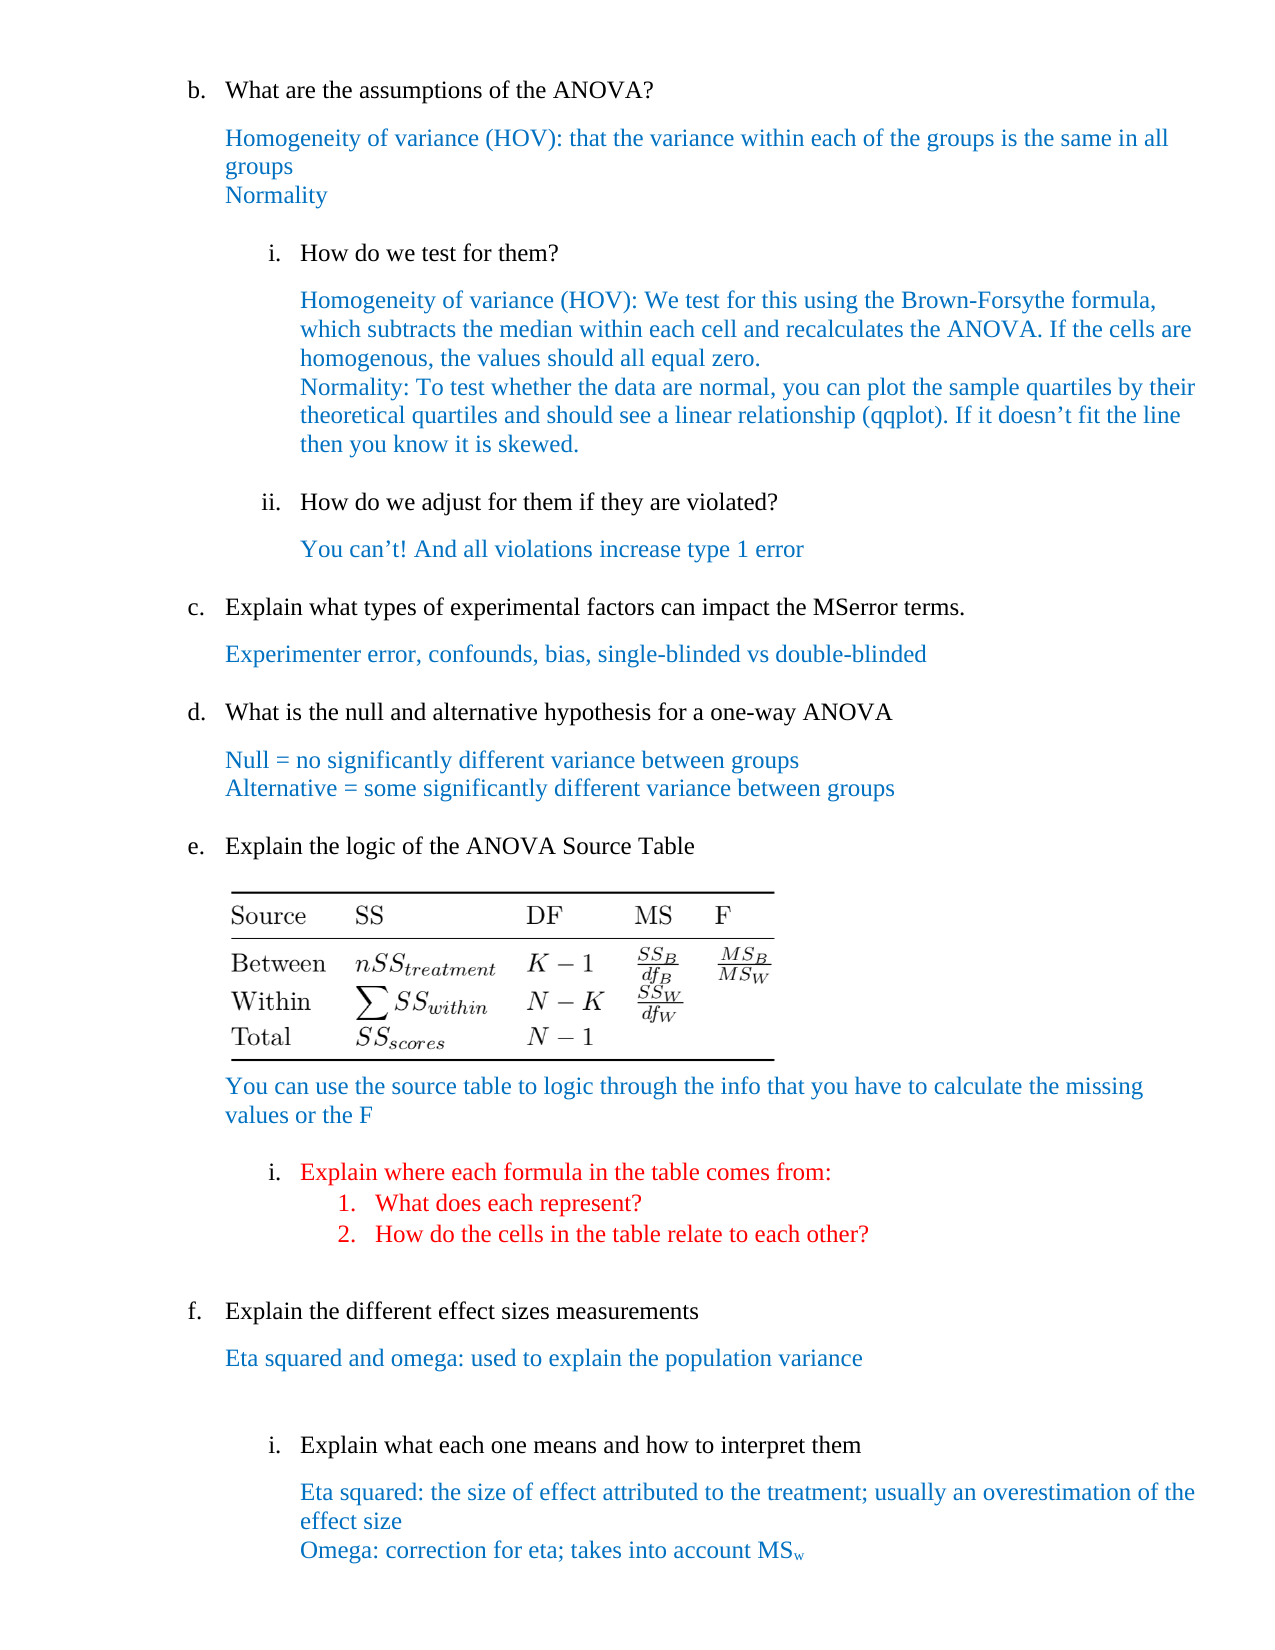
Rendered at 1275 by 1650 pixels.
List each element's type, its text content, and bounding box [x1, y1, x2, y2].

text Eta squared and omega: used to explain the population variance [150, 1343, 1200, 1372]
list Explain where each formula in the table comes from: [281, 1157, 1200, 1186]
text Normality: To test whether the data are normal, you can plot the sample quartiles by their theoretical quartiles and should see a linear relationship (qqplot). If it doesn’t fit the line then you know it is skewed. [300, 372, 1200, 458]
text Normality [225, 180, 1200, 209]
list What does each represent? [337, 1188, 1200, 1217]
text Homogeneity of variance (HOV): that the variance within each of the groups is the same in all groups [225, 123, 1200, 180]
text Eta squared: the size of effect attributed to the treatment; usually an overestimation of the effect size [300, 1477, 1200, 1535]
list How do we test for them? [281, 238, 1200, 266]
picture [215, 878, 786, 1071]
text Alternative = some significantly different variance between groups [225, 773, 1200, 802]
list How do the cells in the table relate to each other? [337, 1219, 1200, 1248]
text Null = no significantly different variance between groups [225, 745, 1200, 773]
list What are the assumptions of the ANOVA? [187, 75, 1200, 104]
list Explain the different effect sizes measurements [187, 1296, 1200, 1324]
list Explain the logic of the ANOVA Source Table [187, 831, 1200, 860]
text You can use the source table to logic through the info that you have to calculate the missing values or the F [225, 1071, 1200, 1128]
text Homogeneity of variance (HOV): We test for this using the Brown-Forsythe formula, which subtracts the median within each cell and recalculates the ANOVA. If the cells are homogenous, the values should all equal zero. [300, 285, 1200, 372]
list What is the null and alternative hypothesis for a one-way ANOVA [187, 697, 1200, 726]
list Explain what types of experimental factors can impact the MSerror terms. [187, 592, 1200, 621]
text Omega: correction for eta; takes into account MSw [225, 1535, 1200, 1564]
list Explain what each one means and how to interpret them [281, 1430, 1200, 1458]
text You can’t! And all violations increase type 1 error [300, 534, 1200, 563]
text Experimenter error, confounds, bias, single-blinded vs double-blinded [225, 639, 1200, 668]
list How do we adjust for them if they are violated? [281, 487, 1200, 515]
